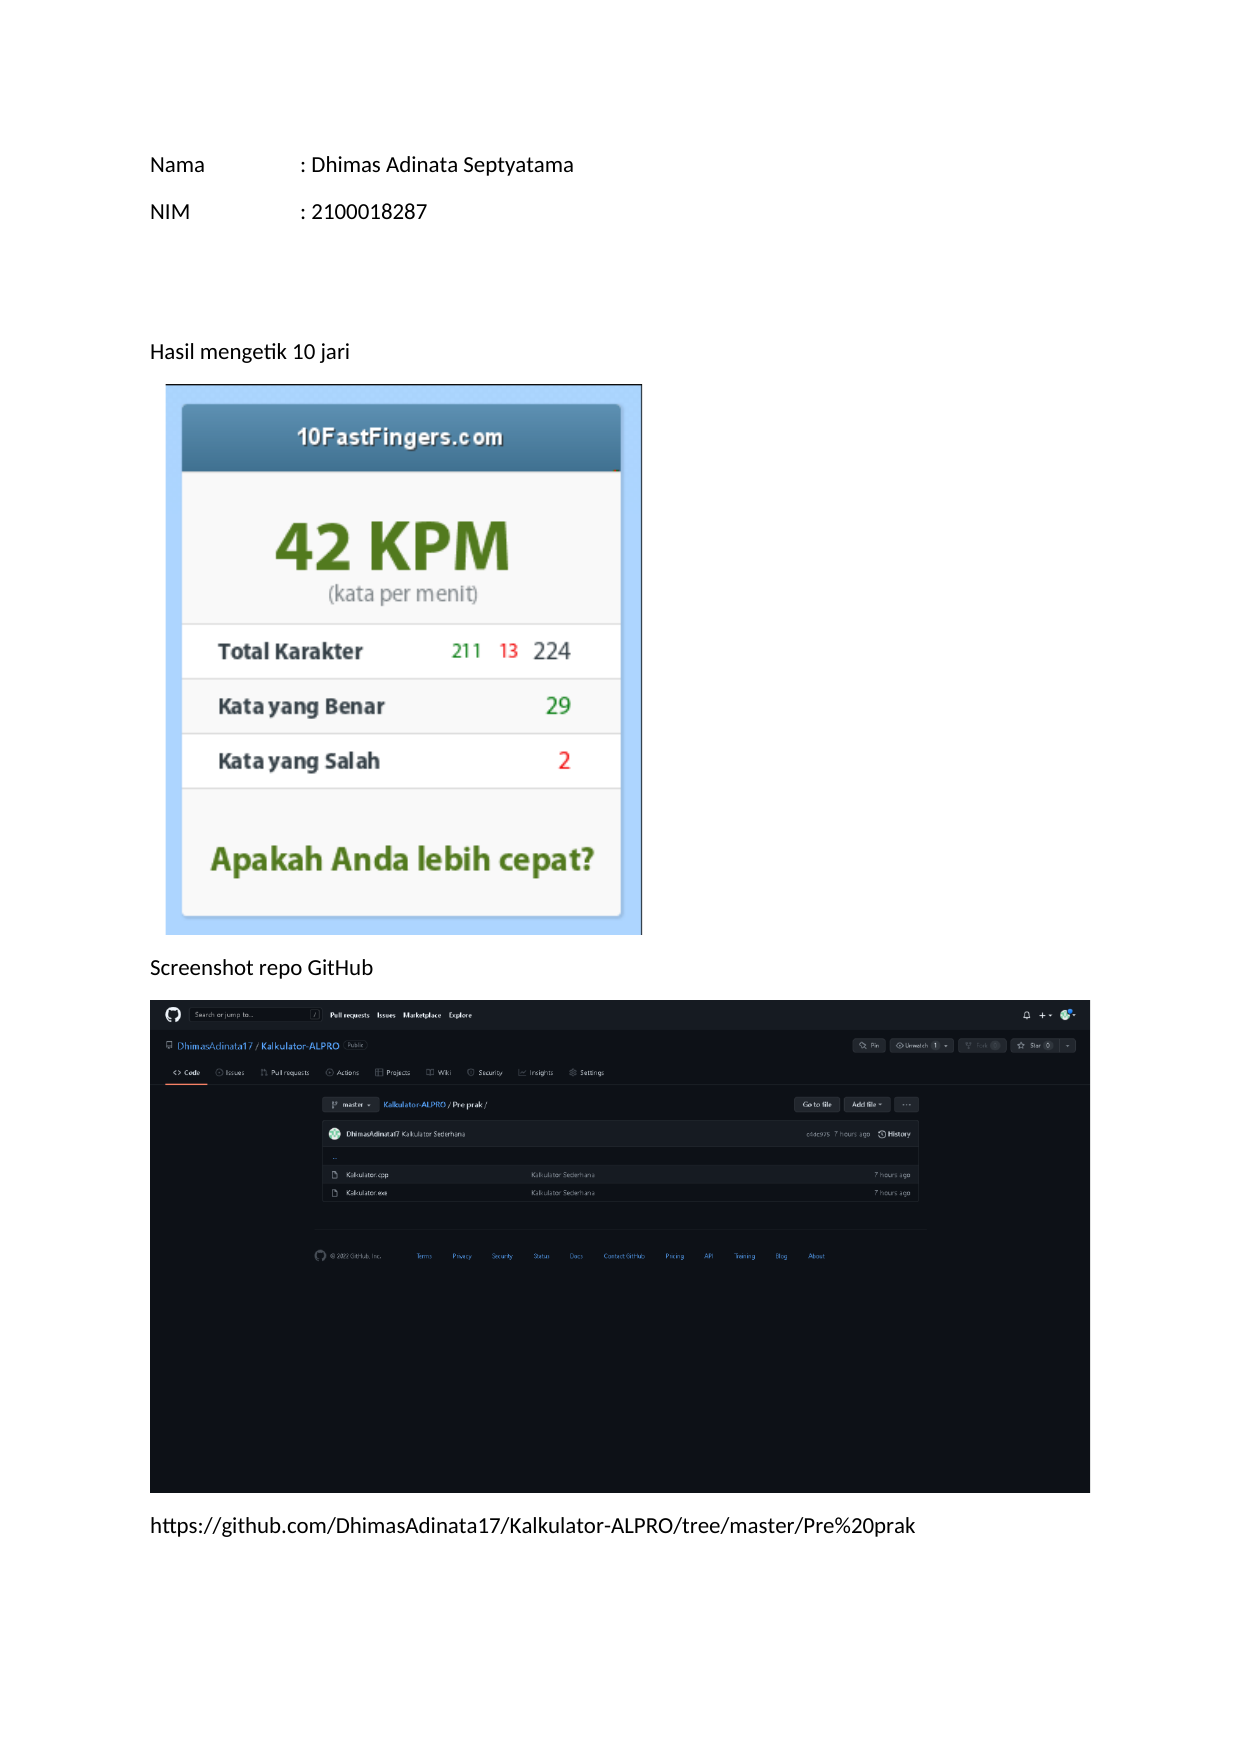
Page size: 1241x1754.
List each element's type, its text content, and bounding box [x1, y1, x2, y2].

text https://github.com/DhimasAdinata17/Kalkulator-ALPRO/tree/master/Pre%20prak [150, 1511, 1090, 1539]
text Hasil mengetik 10 jari [150, 337, 1090, 366]
text Nama : Dhimas Adinata Septyatama [150, 150, 1090, 178]
picture [150, 1000, 1091, 1493]
picture [165, 384, 643, 935]
text Screenshot repo GitHub [150, 953, 1090, 981]
text NIM : 2100018287 [150, 197, 1090, 225]
